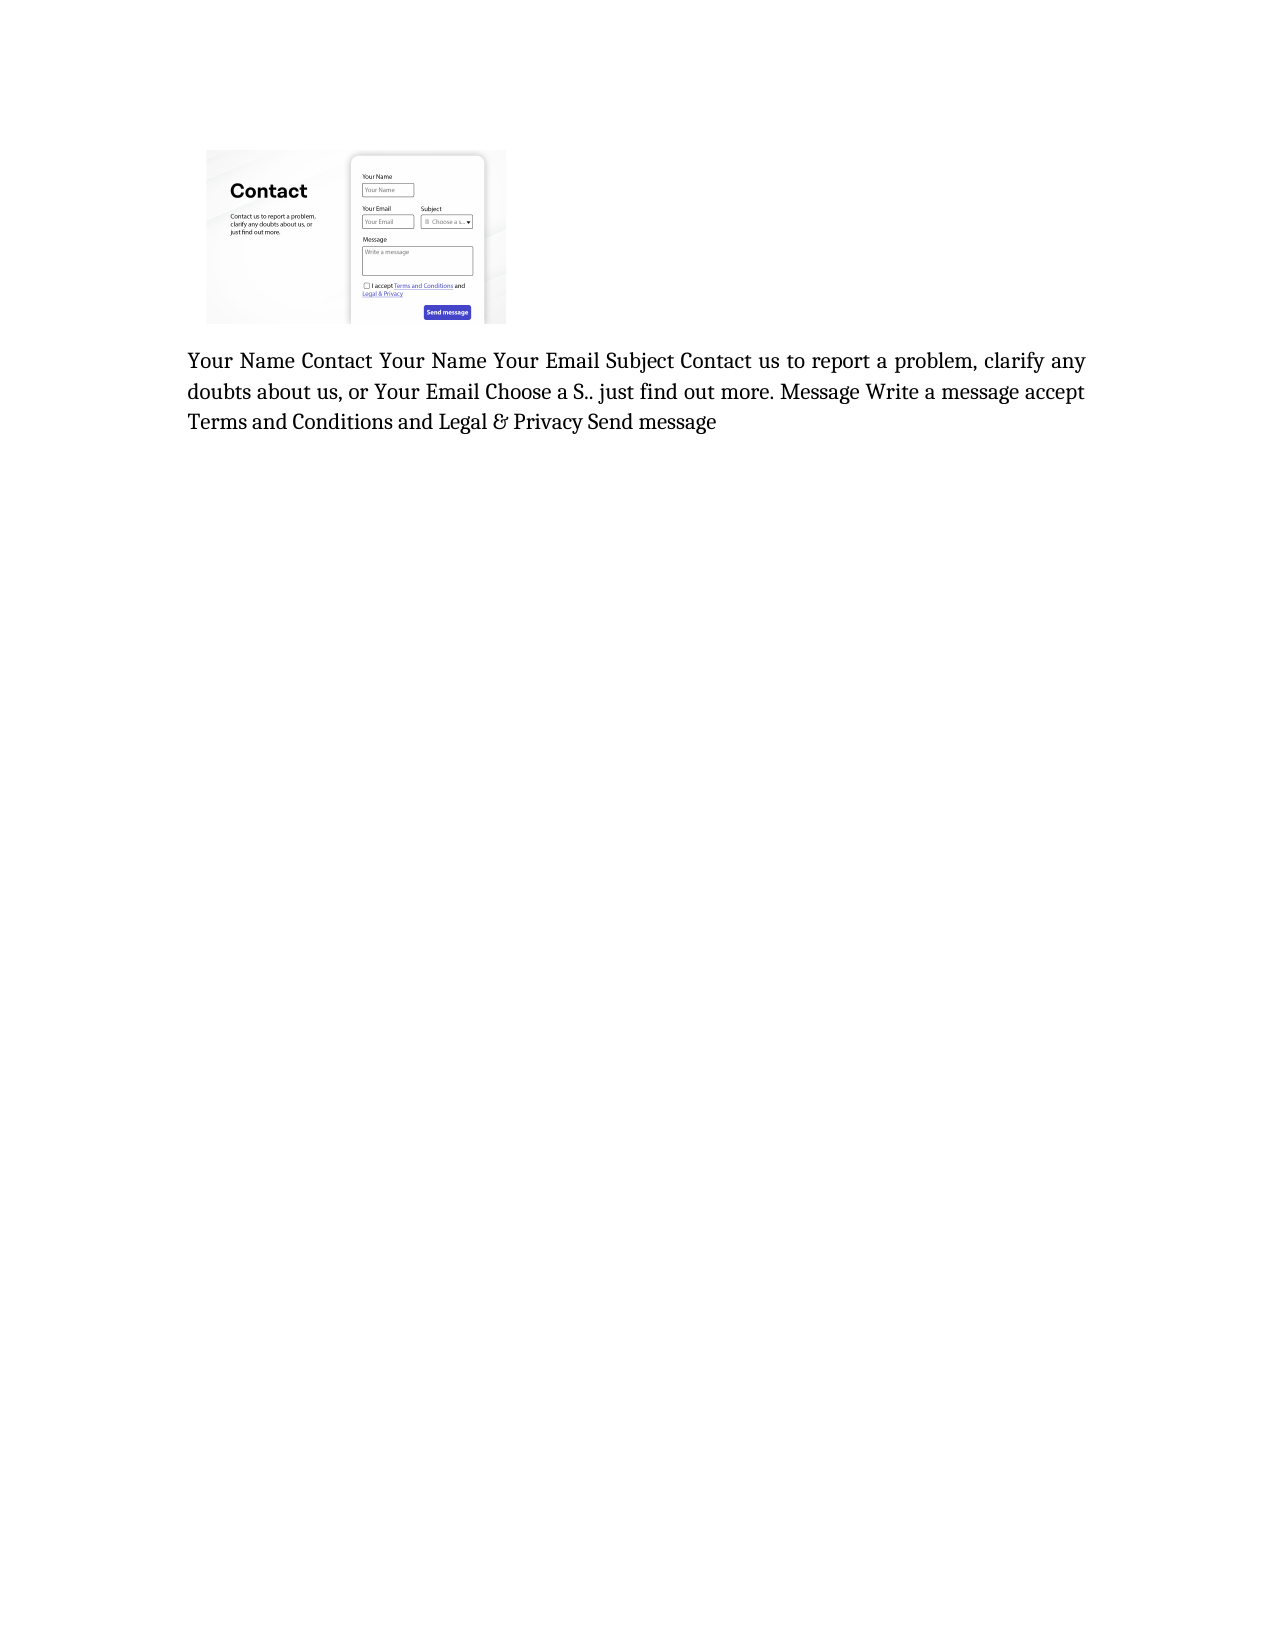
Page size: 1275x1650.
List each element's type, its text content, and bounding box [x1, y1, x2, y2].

text Your Name Contact Your Name Your Email Subject Contact us to report a problem, clarify any doubts about us, or Your Email Choose a S.. just find out more. Message Write a message accept Terms and Conditions and Legal & Privacy Send message [187, 348, 1087, 435]
picture [206, 150, 507, 324]
